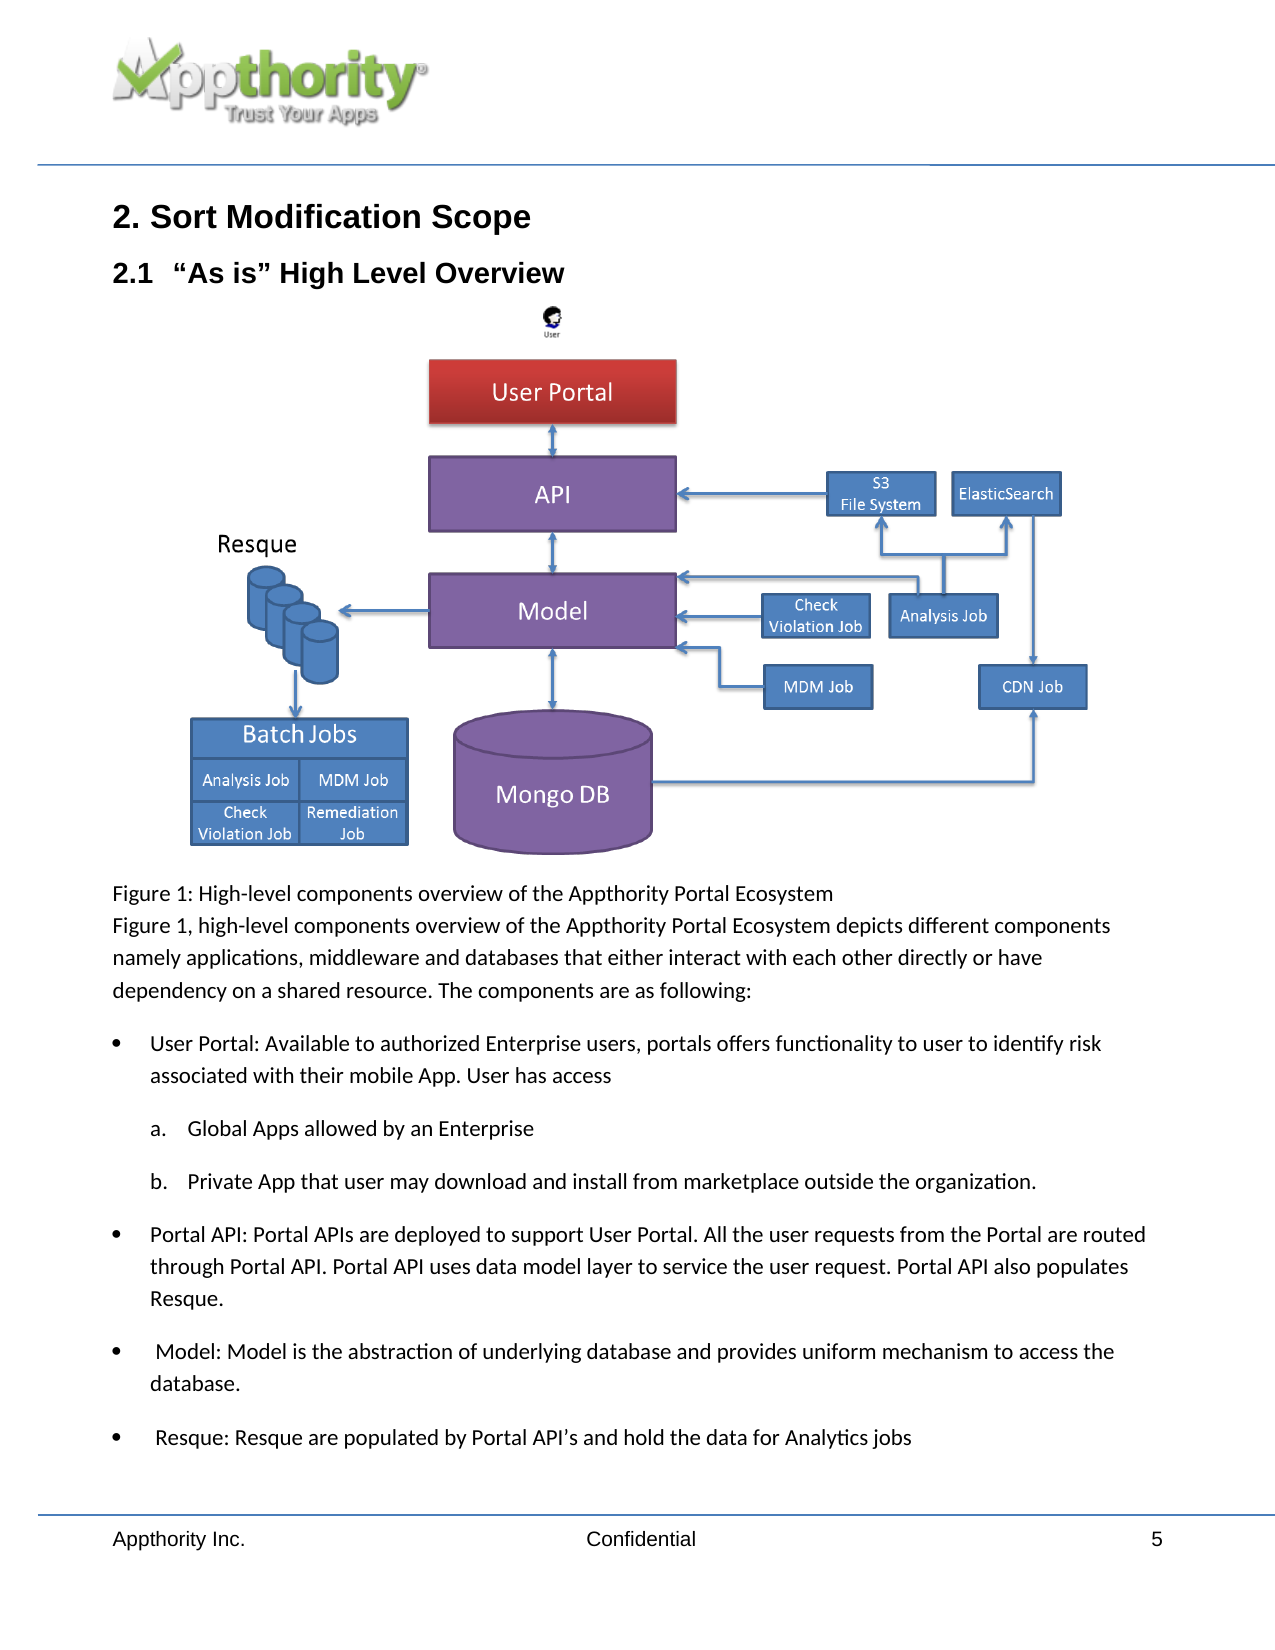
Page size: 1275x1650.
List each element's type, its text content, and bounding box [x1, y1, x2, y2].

list Resque: Resque are populated by Portal API’s and hold the data for Analytics jobs [112, 1423, 1162, 1451]
subtitle “As is” High Level Overview [112, 256, 1162, 290]
list Portal API: Portal APIs are deployed to support User Portal. All the user requests from the Portal are routed through Portal API. Portal API uses data model layer to service the user request. Portal API also populates Resque. [112, 1220, 1162, 1312]
picture [187, 306, 1088, 855]
text Figure 1: High-level components overview of the Appthority Portal Ecosystem Figure 1, high-level components overview of the Appthority Portal Ecosystem depicts different components namely applications, middleware and databases that either interact with each other directly or have dependency on a shared resource. The components are as following: [112, 879, 1162, 1004]
picture [112, 37, 431, 129]
list User Portal: Available to authorized Enterprise users, portals offers functionality to user to identify risk associated with their mobile App. User has access [112, 1029, 1162, 1089]
subtitle Sort Modification Scope [112, 197, 1162, 236]
list Model: Model is the abstraction of underlying database and provides uniform mechanism to access the database. [112, 1337, 1162, 1398]
list Global Apps allowed by an Enterprise [150, 1114, 1162, 1142]
list Private App that user may download and install from marketplace outside the organization. [150, 1167, 1162, 1195]
